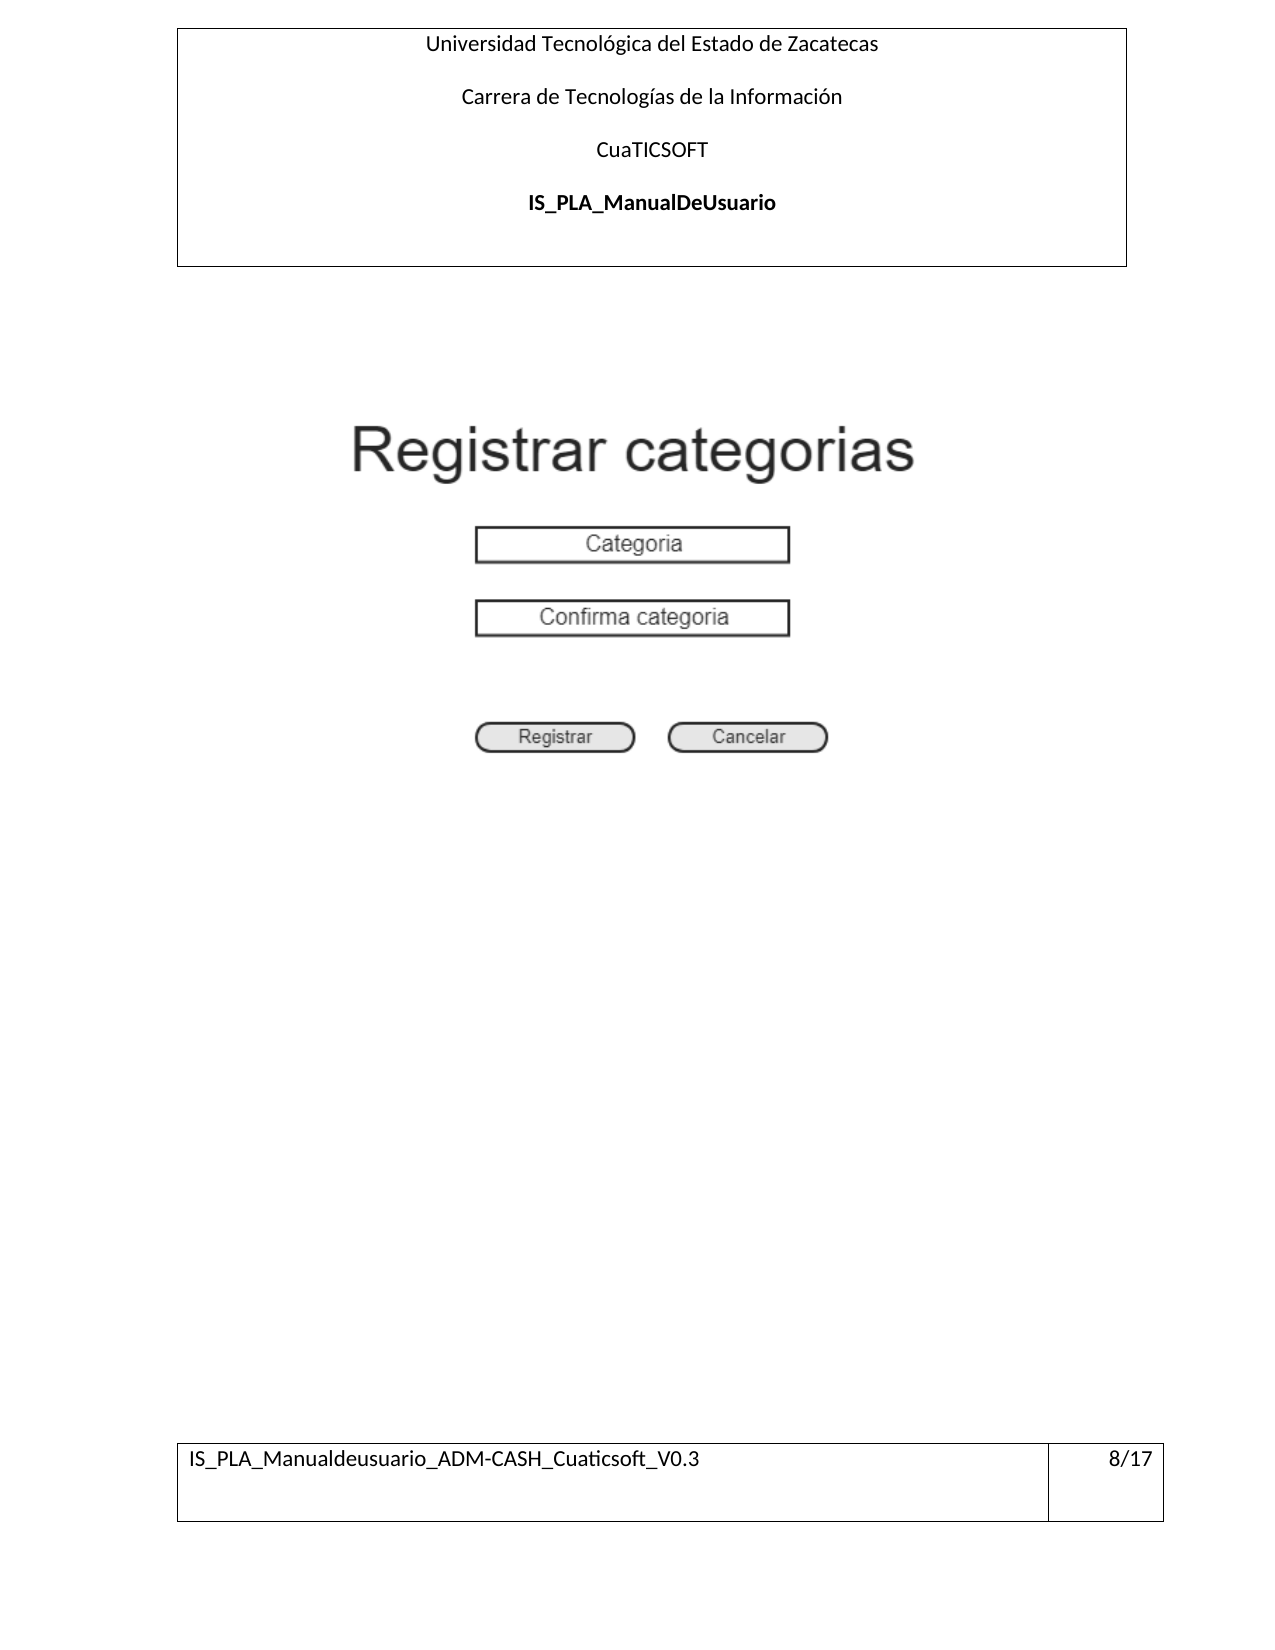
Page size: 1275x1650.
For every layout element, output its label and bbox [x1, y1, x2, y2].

picture [177, 322, 1128, 963]
